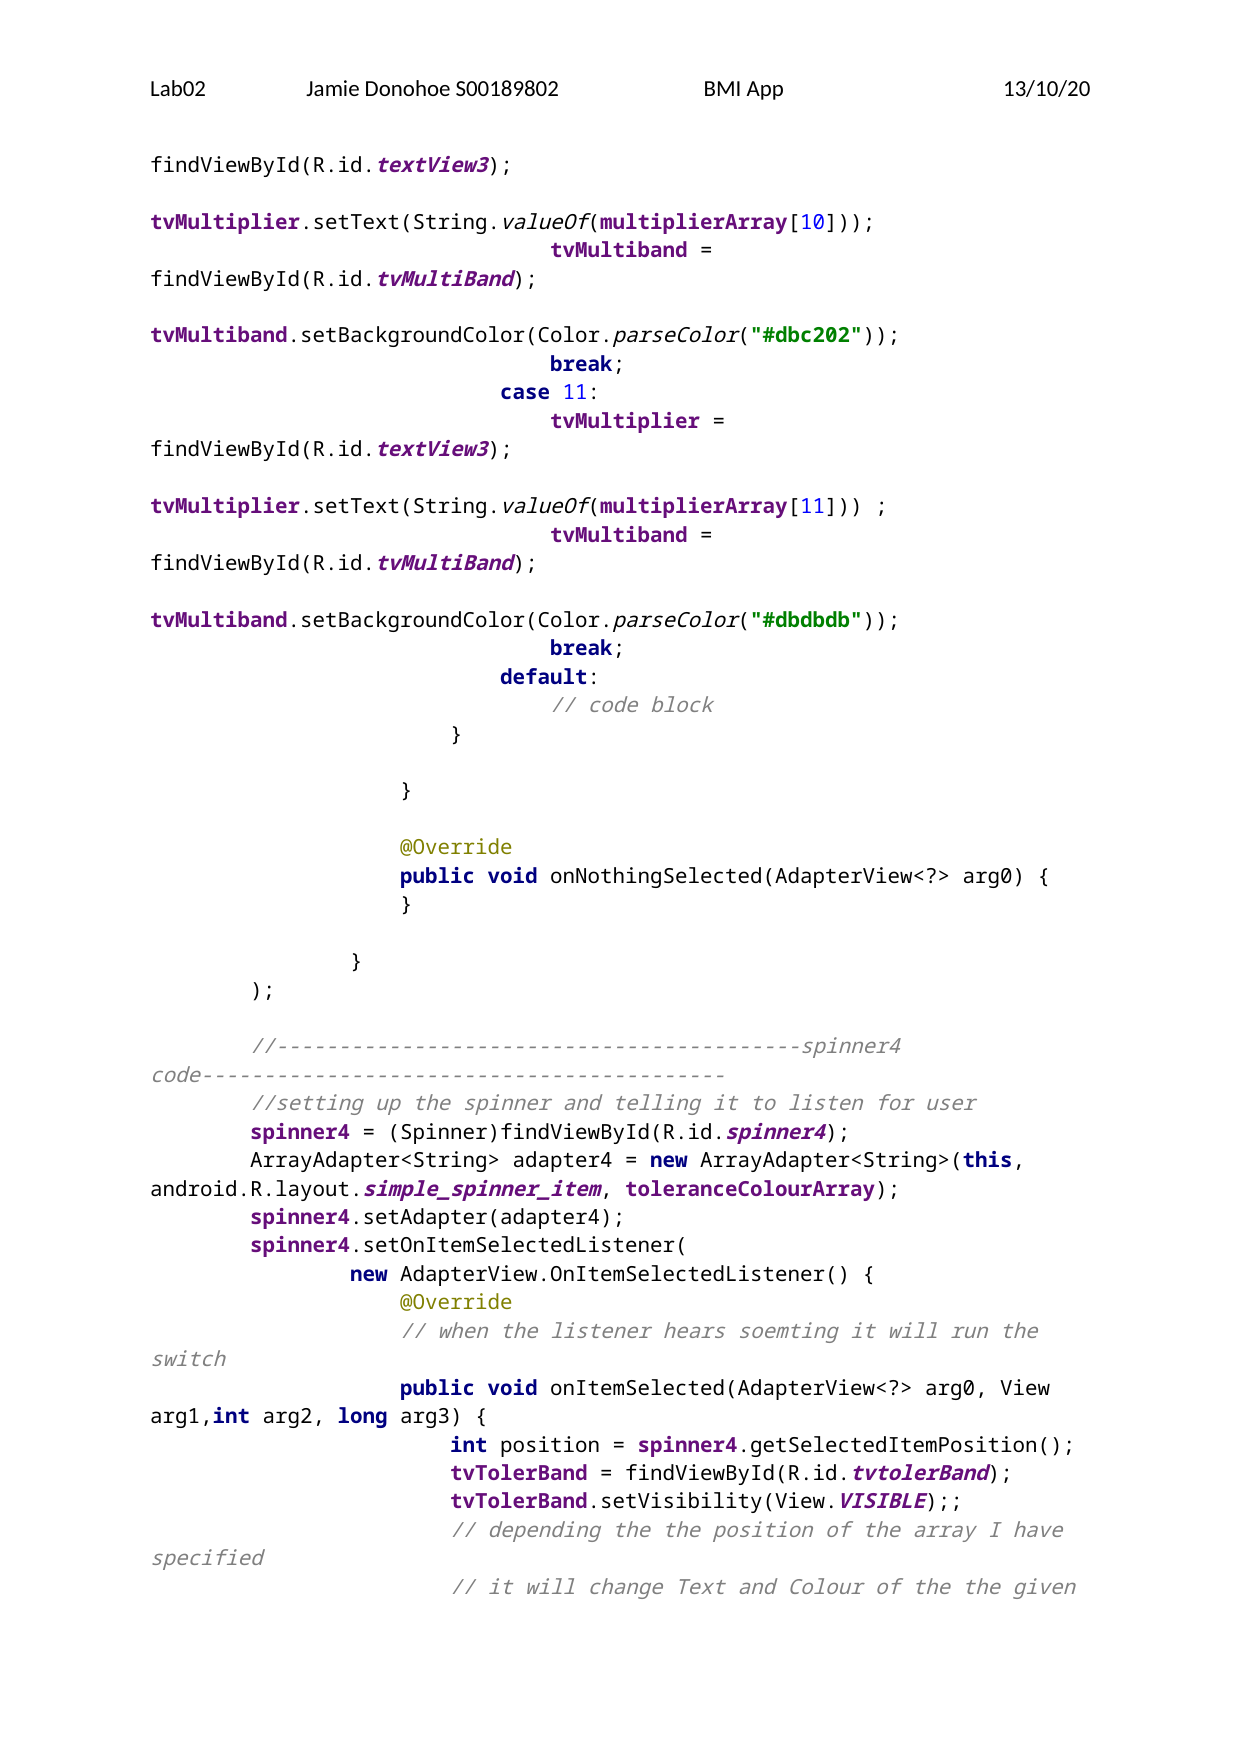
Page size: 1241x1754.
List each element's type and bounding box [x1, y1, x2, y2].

text [150, 150, 1090, 1600]
